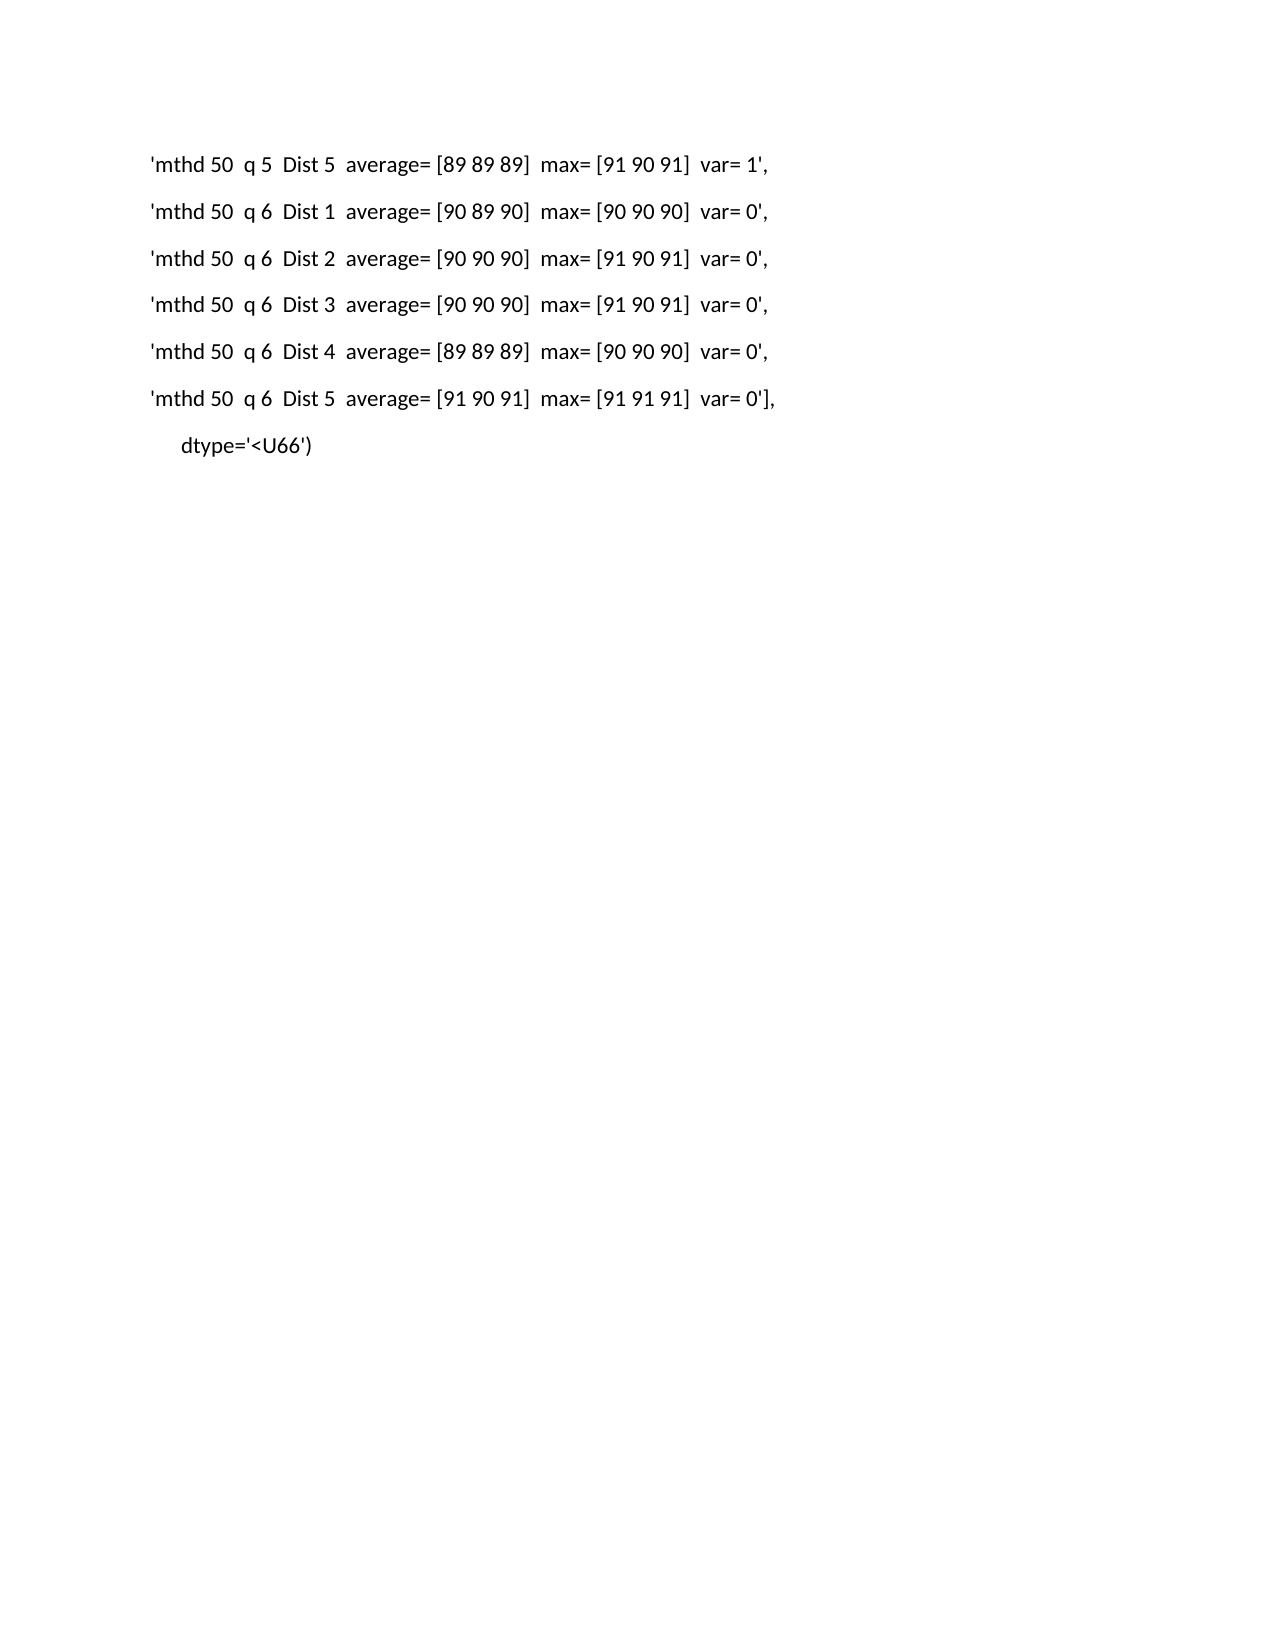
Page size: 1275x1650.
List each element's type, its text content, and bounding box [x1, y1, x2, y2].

text 'mthd 50 q 6 Dist 3 average= [90 90 90] max= [91 90 91] var= 0', [150, 291, 1125, 319]
text 'mthd 50 q 5 Dist 5 average= [89 89 89] max= [91 90 91] var= 1', [150, 150, 1125, 178]
text 'mthd 50 q 6 Dist 1 average= [90 89 90] max= [90 90 90] var= 0', [150, 197, 1125, 225]
text 'mthd 50 q 6 Dist 4 average= [89 89 89] max= [90 90 90] var= 0', [150, 337, 1125, 366]
text dtype='<U66') [150, 431, 1125, 459]
text 'mthd 50 q 6 Dist 5 average= [91 90 91] max= [91 91 91] var= 0'], [150, 384, 1125, 412]
text 'mthd 50 q 6 Dist 2 average= [90 90 90] max= [91 90 91] var= 0', [150, 244, 1125, 272]
